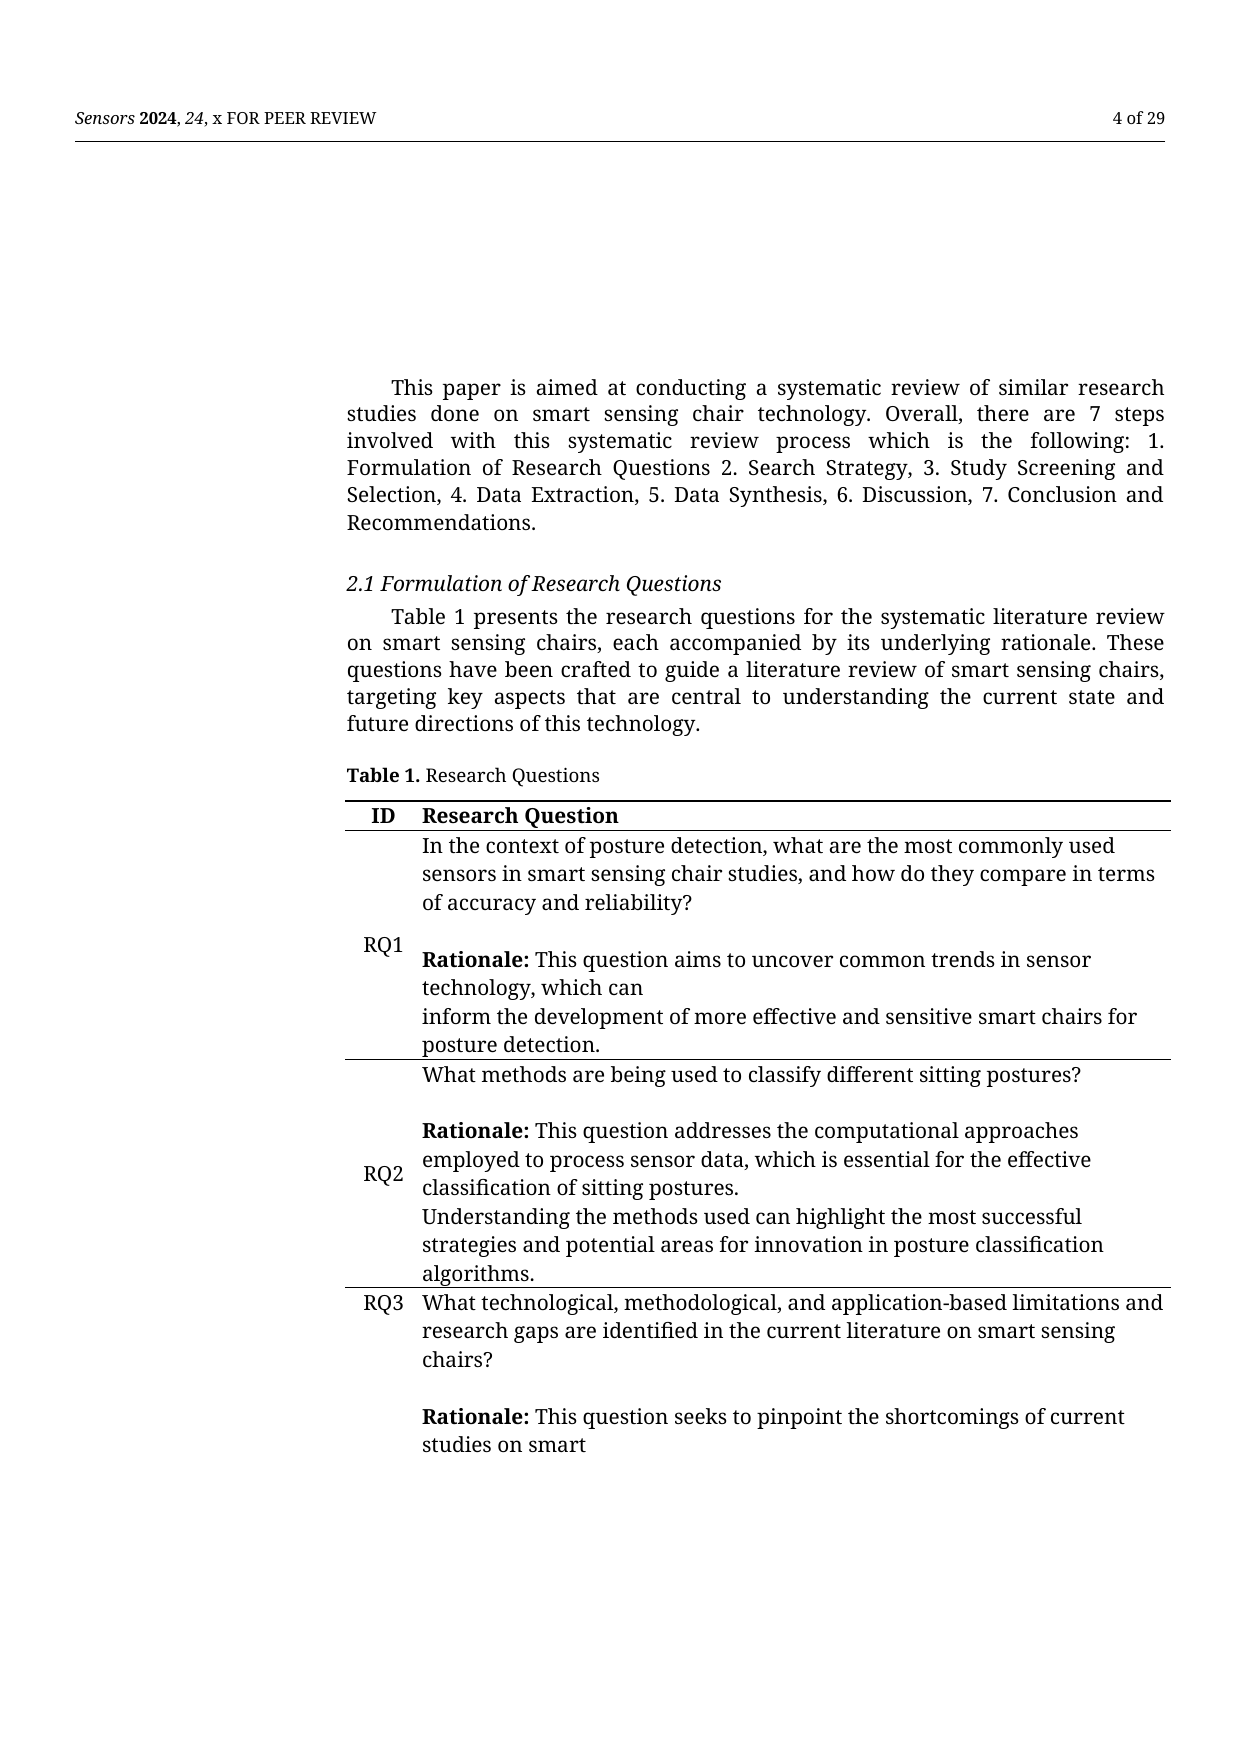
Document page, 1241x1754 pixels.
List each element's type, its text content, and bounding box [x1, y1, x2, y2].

table_cell In the context of posture detection, what are the most commonly used sensors in smart sensing chair studies, and how do they compare in terms of accuracy and reliability? Rationale: This question aims to uncover common trends in sensor technology, which can inform the development of more effective and sensitive smart chairs for posture detection. [422, 831, 1171, 1059]
table_header Research Question [422, 802, 1171, 830]
table_cell What methods are being used to classify different sitting postures? Rationale: This question addresses the computational approaches employed to process sensor data, which is essential for the effective classification of sitting postures. Understanding the methods used can highlight the most successful strategies and potential areas for innovation in posture classification algorithms. [422, 1060, 1171, 1287]
table_cell RQ1 [345, 831, 422, 1059]
text Table 1. Research Questions [347, 763, 1165, 787]
table_header ID [345, 802, 422, 830]
subtitle 2.1 Formulation of Research Questions [347, 569, 1165, 596]
table_cell RQ3 [345, 1288, 422, 1459]
text This paper is aimed at conducting a systematic review of similar research studies done on smart sensing chair technology. Overall, there are 7 steps involved with this systematic review process which is the following: 1. Formulation of Research Questions 2. Search Strategy, 3. Study Screening and Selection, 4. Data Extraction, 5. Data Synthesis, 6. Discussion, 7. Conclusion and Recommendations. [347, 374, 1165, 536]
text Table 1 presents the research questions for the systematic literature review on smart sensing chairs, each accompanied by its underlying rationale. These questions have been crafted to guide a literature review of smart sensing chairs, targeting key aspects that are central to understanding the current state and future directions of this technology. [347, 603, 1165, 738]
table_cell RQ2 [345, 1060, 422, 1287]
